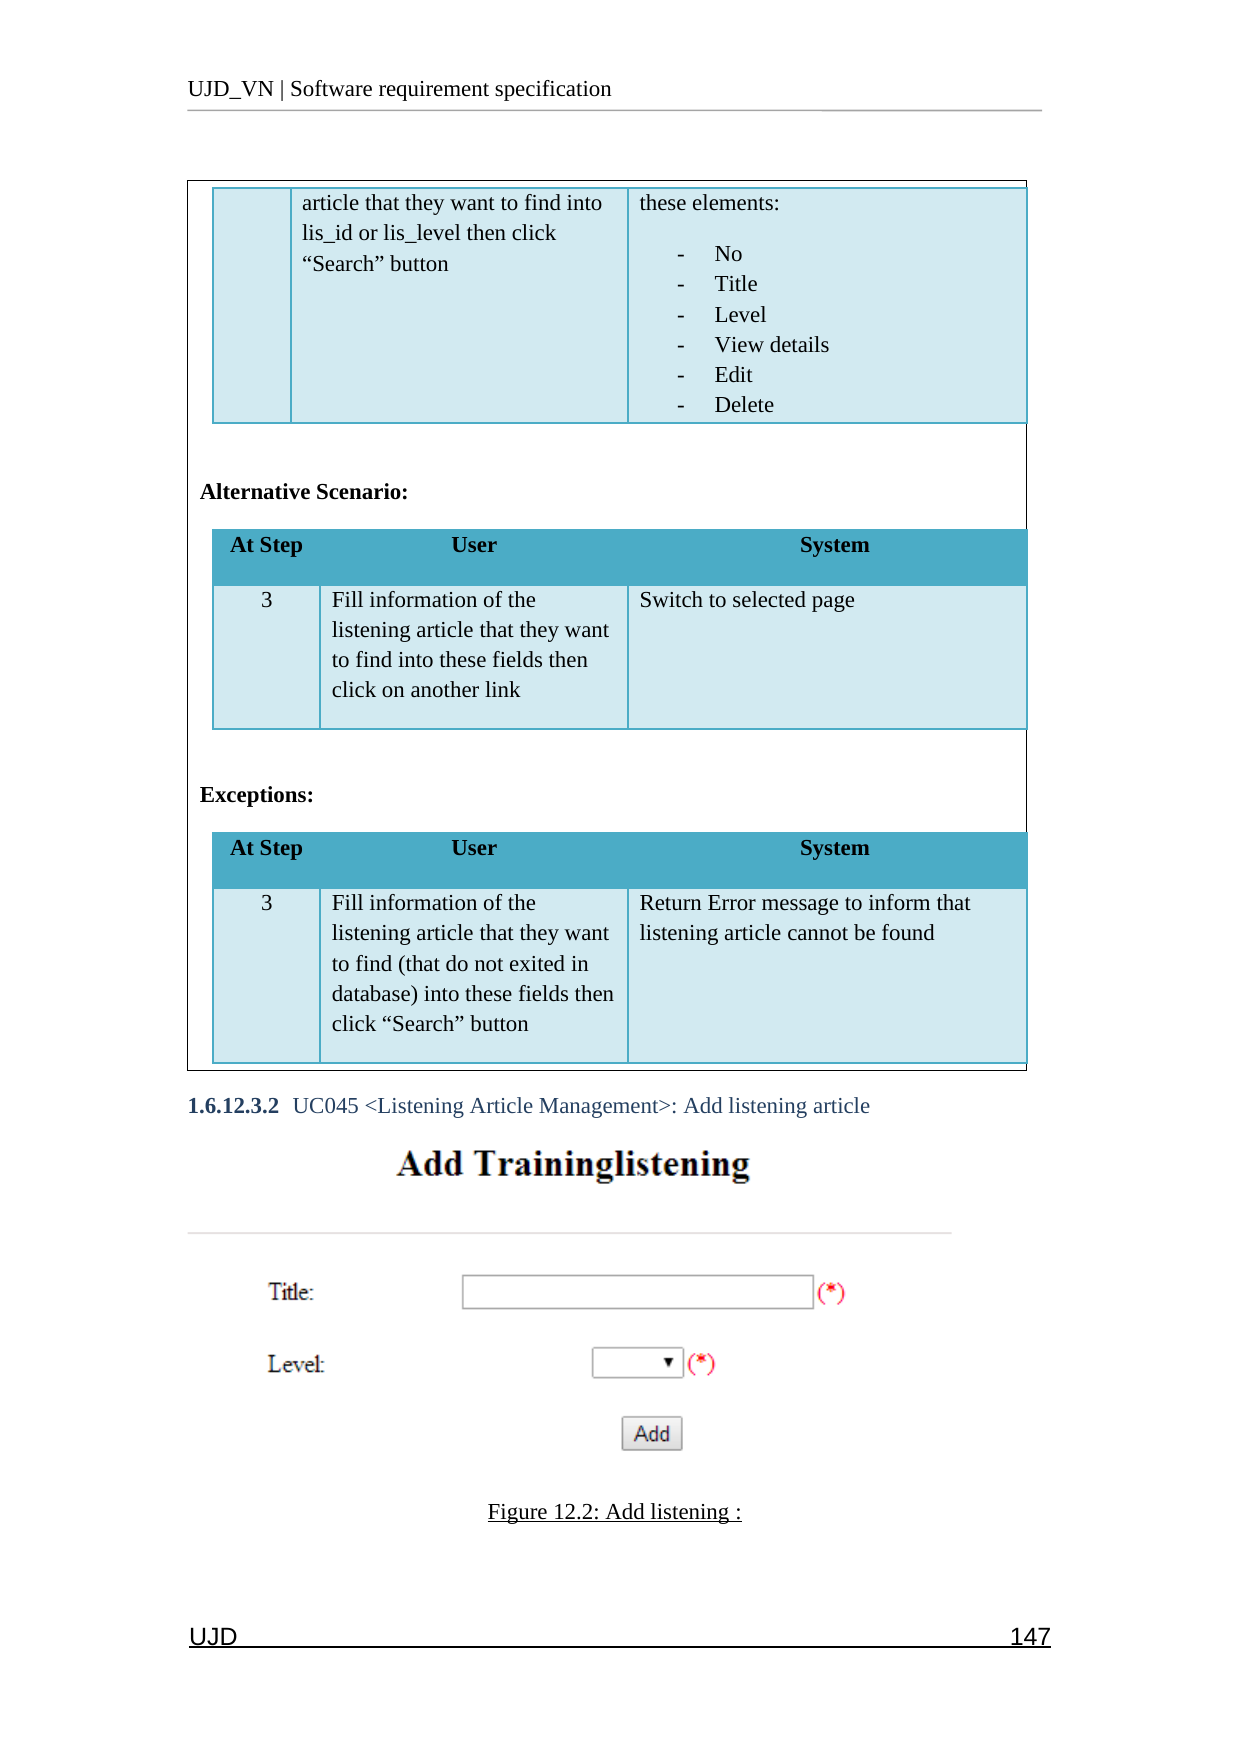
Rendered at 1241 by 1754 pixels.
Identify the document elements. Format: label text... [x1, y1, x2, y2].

subtitle UC045 <Listening Article Management>: Add listening article [187, 1092, 1053, 1118]
picture [187, 1121, 952, 1473]
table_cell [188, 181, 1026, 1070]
text Figure 12.2: Add listening : [487, 1498, 1053, 1524]
